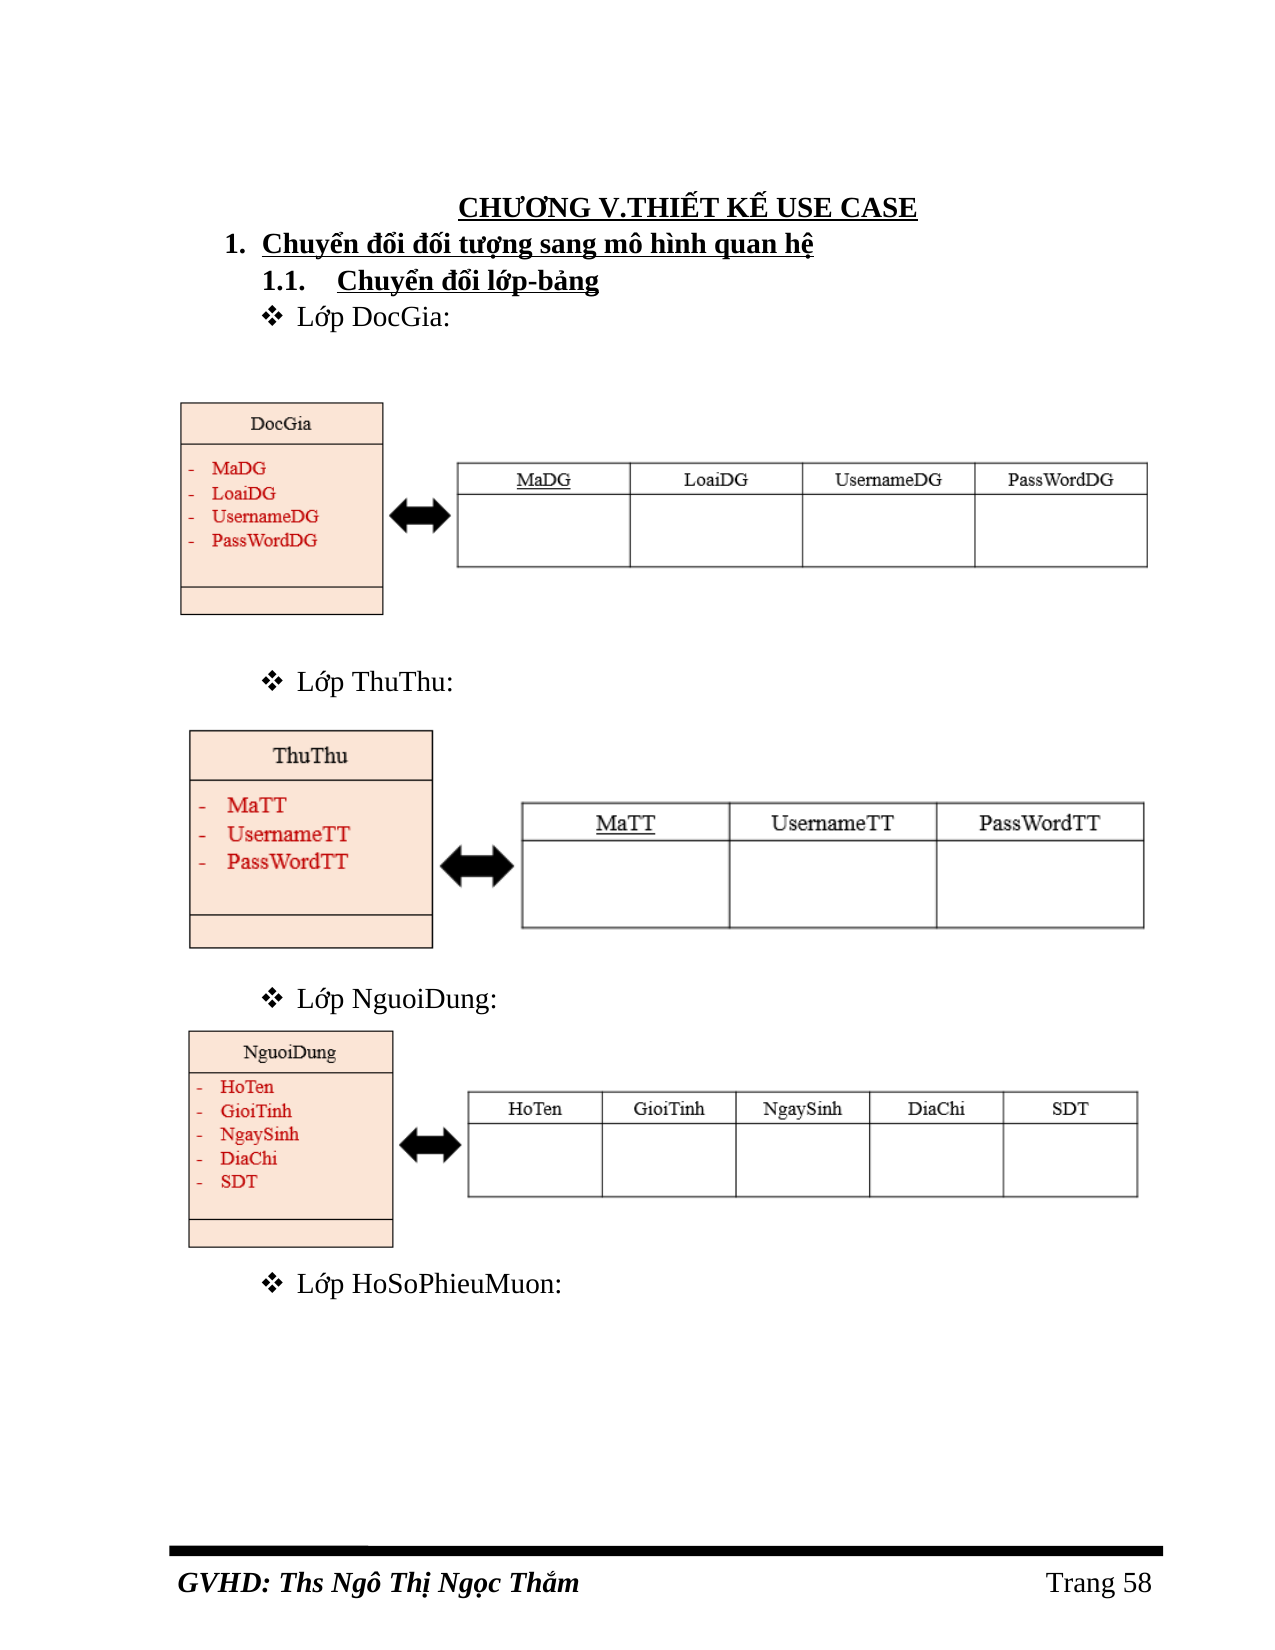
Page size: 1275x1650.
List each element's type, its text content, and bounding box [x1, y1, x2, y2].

list Lớp DocGia: [259, 299, 1152, 332]
picture [177, 1018, 1157, 1264]
list Lớp ThuThu: [259, 664, 1152, 698]
picture [177, 335, 1157, 662]
list Lớp NguoiDung: [259, 982, 1152, 1015]
picture [177, 701, 1157, 979]
list Chuyển đổi đối tượng sang mô hình quan hệ [224, 227, 1152, 260]
list CHƯƠNG V.THIẾT KẾ USE CASE [224, 190, 1152, 224]
list Lớp HoSoPhieuMuon: [259, 1266, 1152, 1300]
list Chuyển đổi lớp-bảng [262, 263, 1152, 296]
